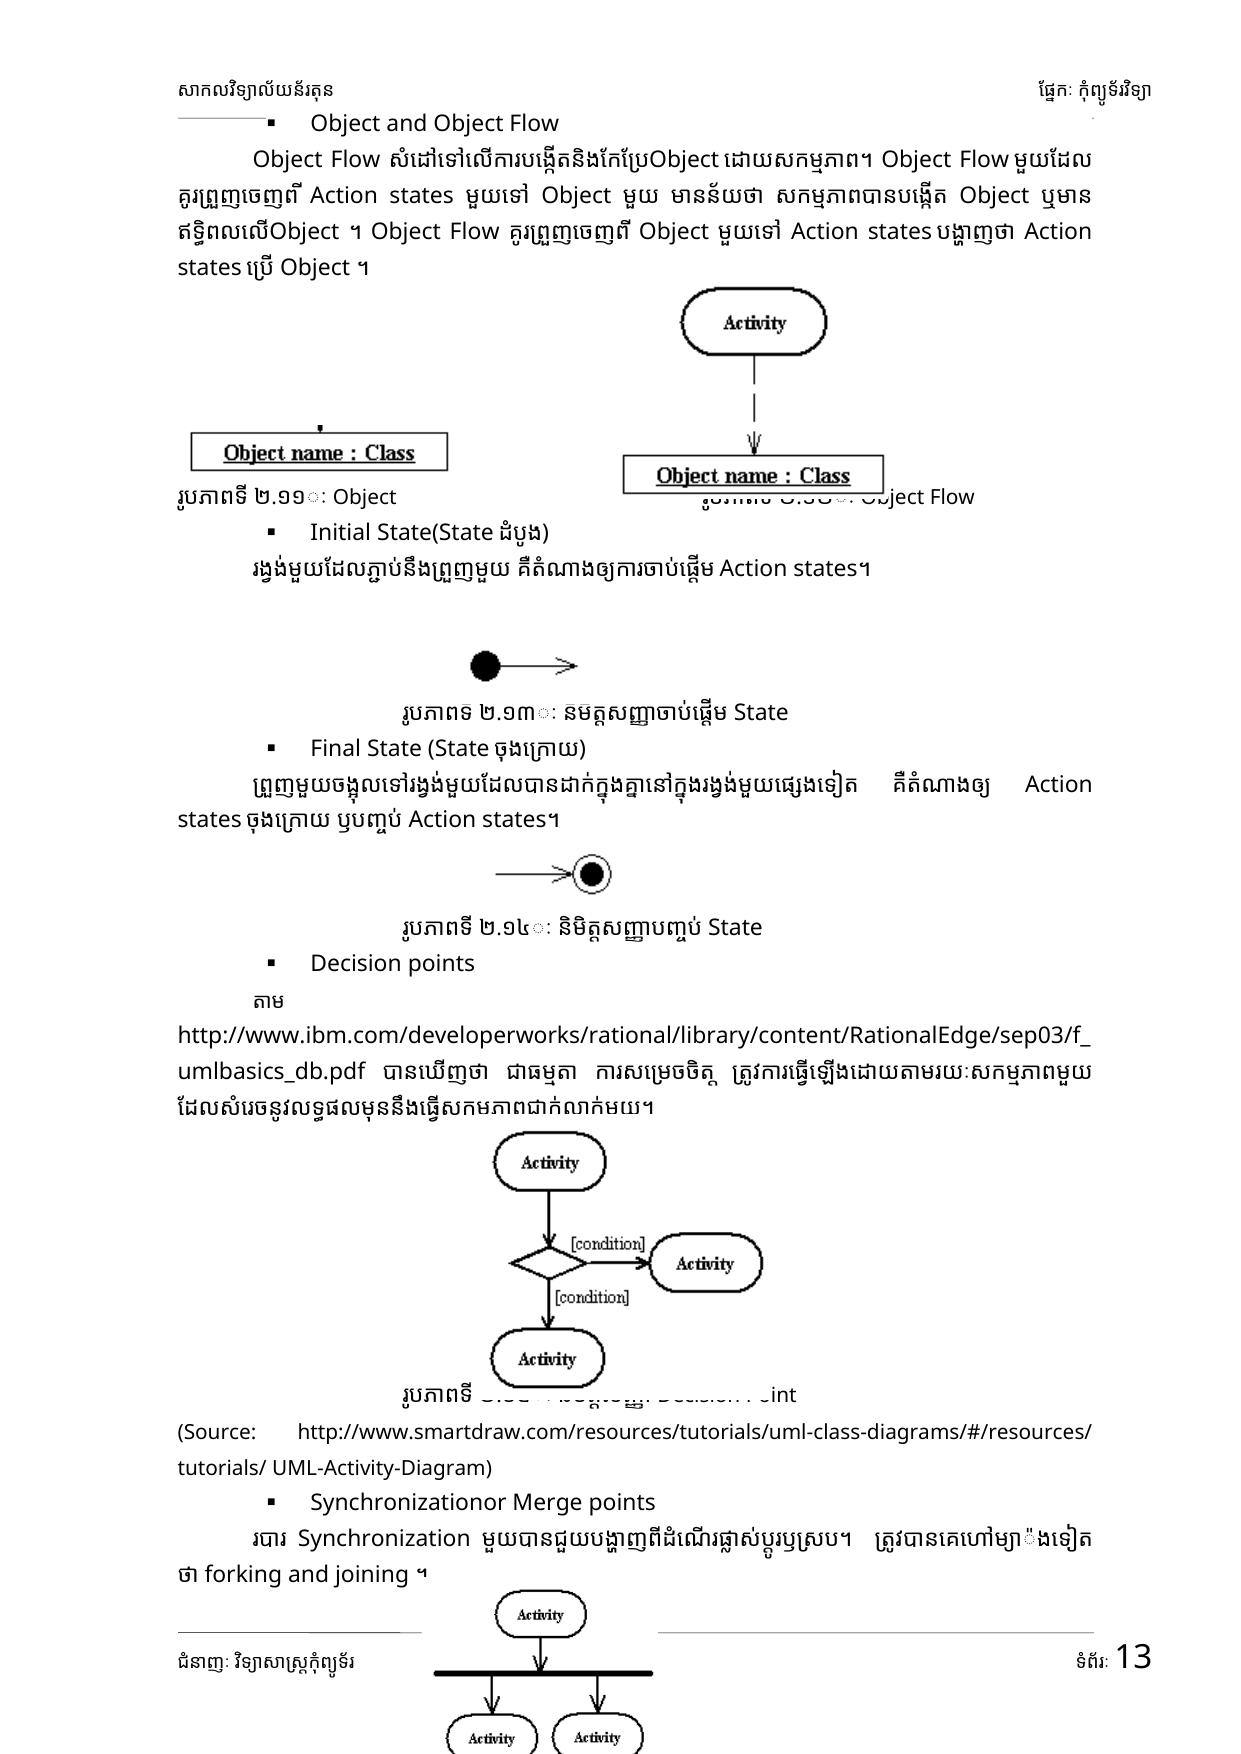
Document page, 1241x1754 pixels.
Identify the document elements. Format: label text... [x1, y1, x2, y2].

subtitle (Source: http://www.smartdraw.com/resources/tutorials/uml-class-diagrams/#/resources/tutorials/ UML-Activity​-Diagram) [177, 1410, 1092, 1482]
subtitle Synchronization​or Merge points [266, 1482, 1092, 1517]
picture [421, 1577, 658, 1754]
subtitle ព្រួញមួយចង្អុលទៅរង្វង់មួយដែលបានដាក់ក្នុងគ្នានៅក្នុងរង្វង់មួយផ្សេងទៀត គឺតំណាងឲ្យ Action statesចុងក្រោយ ឫបញ្ចប់ Action states។ [177, 763, 1092, 835]
subtitle រូបភាពទី ២.១៤ៈ និមិត្តសញ្ញាបញ្ចប់ State [327, 907, 1092, 942]
subtitle រង្វង់មួយដែលភ្ជាប់នឹងព្រួញមួយ គឺតំណាងឲ្យការចាប់ផ្តើមAction states។ [177, 547, 1092, 583]
subtitle របារ Synchronization មួយបានជួយបង្ហាញពីដំណើរផ្លាស់ប្តូរឫស្រប។ ត្រូវបានគេហៅម្យា៉ងទៀតថា forking and joining ។ [177, 1517, 1092, 1589]
subtitle Decision points [266, 942, 1092, 978]
subtitle រូបភាពទី ២.១៥ៈ និមិត្តសញ្ញា Decision Point [327, 1374, 1092, 1410]
picture [474, 845, 629, 912]
subtitle Object and Object Flow [266, 102, 1092, 138]
picture [177, 425, 453, 476]
subtitle រូបភាពទី ២.១៣ៈ និមិត្តសញ្ញាចាប់ផ្តើម State [327, 691, 1092, 727]
subtitle Initial State​(Stateដំបូង) [266, 511, 1092, 547]
picture [444, 625, 599, 704]
subtitle រូបភាពទី ២.១១ៈ Object រូបភាពទី ២.១២ៈ Object Flow [177, 475, 1092, 511]
subtitle តាម http://www.ibm.com/developerworks/rational/library/content/RationalEdge/sep03/f_​umlbasics_db.pdf បានឃើញថា ជាធម្មតា ការសម្រេចចិត្ត ត្រូវការធ្វើឡើងដោយតាមរយៈសកម្មភាពមួយ ដែលសំរេចនូវលទ្ធផលមុននឹងធ្វើសកម្មភាពជាក់លាក់មួយ។ [177, 978, 1092, 1122]
subtitle Final State ​(Stateចុងក្រោយ) [266, 727, 1092, 763]
picture [610, 281, 888, 499]
subtitle Object Flow សំដៅទៅលើការបង្កើតនិងកែប្រែObjectដោយសកម្មភាព។ Object Flowមួយដែលគូរព្រួញចេញពី Action states មួយទៅ Object មួយ មានន័យថា សកម្មភាពបានបង្កើត Object ឬមានឥទ្ធិពលលើObject ។ Object Flow គូរព្រួញចេញពី Object មួយទៅ Action statesបង្ហាញថា Action statesប្រើ Object ។ [177, 138, 1092, 282]
picture [478, 1114, 772, 1400]
